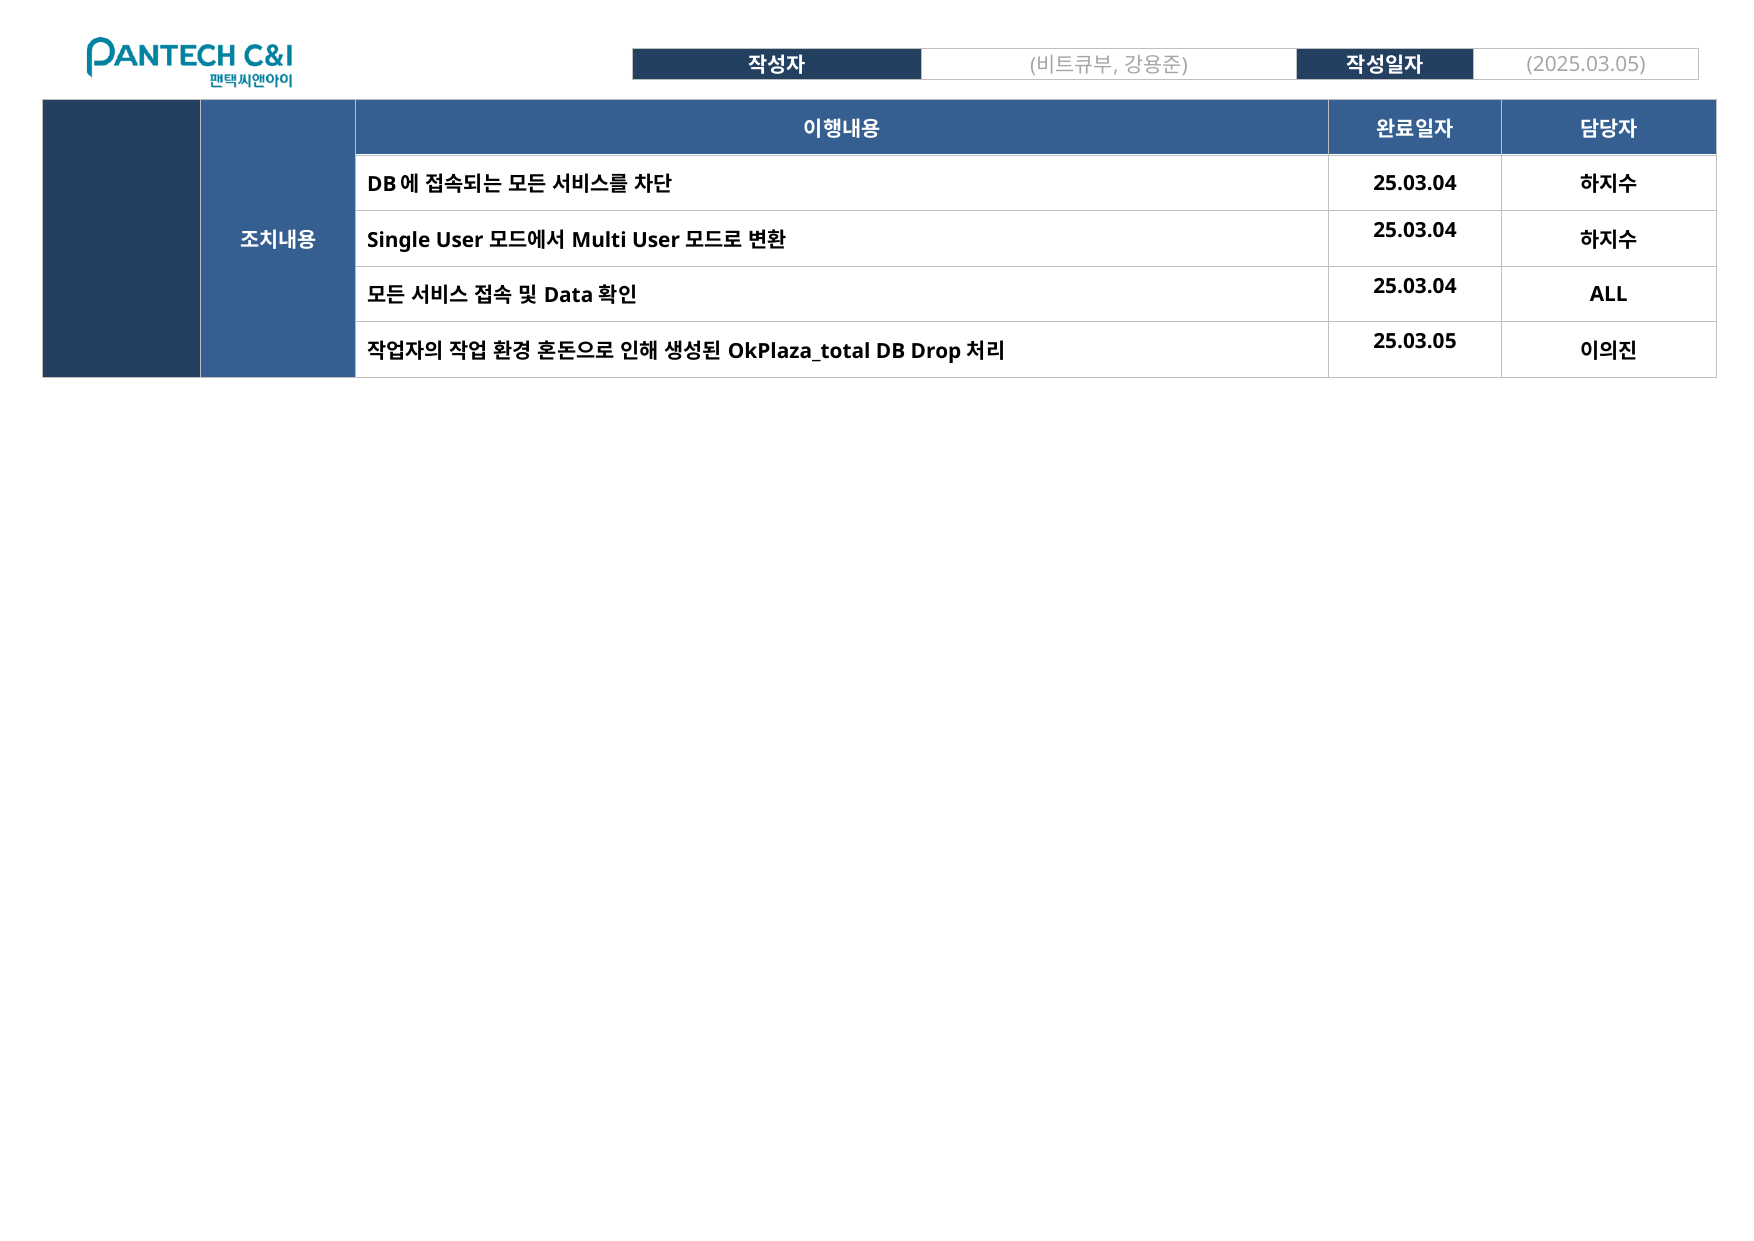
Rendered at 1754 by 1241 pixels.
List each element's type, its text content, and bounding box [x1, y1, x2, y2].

table_cell DB에 접속되는 모든 서비스를 차단 [356, 156, 1328, 210]
table_cell 25.03.04 [1329, 211, 1501, 266]
table_cell 하지수 [1502, 156, 1716, 210]
table_cell 완료일자 [1329, 100, 1501, 154]
table_cell 모든 서비스 접속 및 Data 확인 [356, 267, 1328, 321]
table_cell 조치내용 [201, 100, 355, 377]
table_cell 하지수 [1502, 211, 1716, 266]
table_cell 25.03.05 [1329, 322, 1501, 377]
table_cell 25.03.04 [1329, 267, 1501, 321]
table_cell 작업자의 작업 환경 혼돈으로 인해 생성된 OkPlaza_total DB Drop 처리 [356, 322, 1328, 377]
table_cell 이의진 [1502, 322, 1716, 377]
table_cell Single User 모드에서 Multi User 모드로 변환 [356, 211, 1328, 266]
table_cell 이행내용 [356, 100, 1328, 154]
picture [77, 32, 303, 91]
table_cell 25.03.04 [1329, 156, 1501, 210]
table_cell ALL [1502, 267, 1716, 321]
table_cell 담당자 [1502, 100, 1716, 154]
